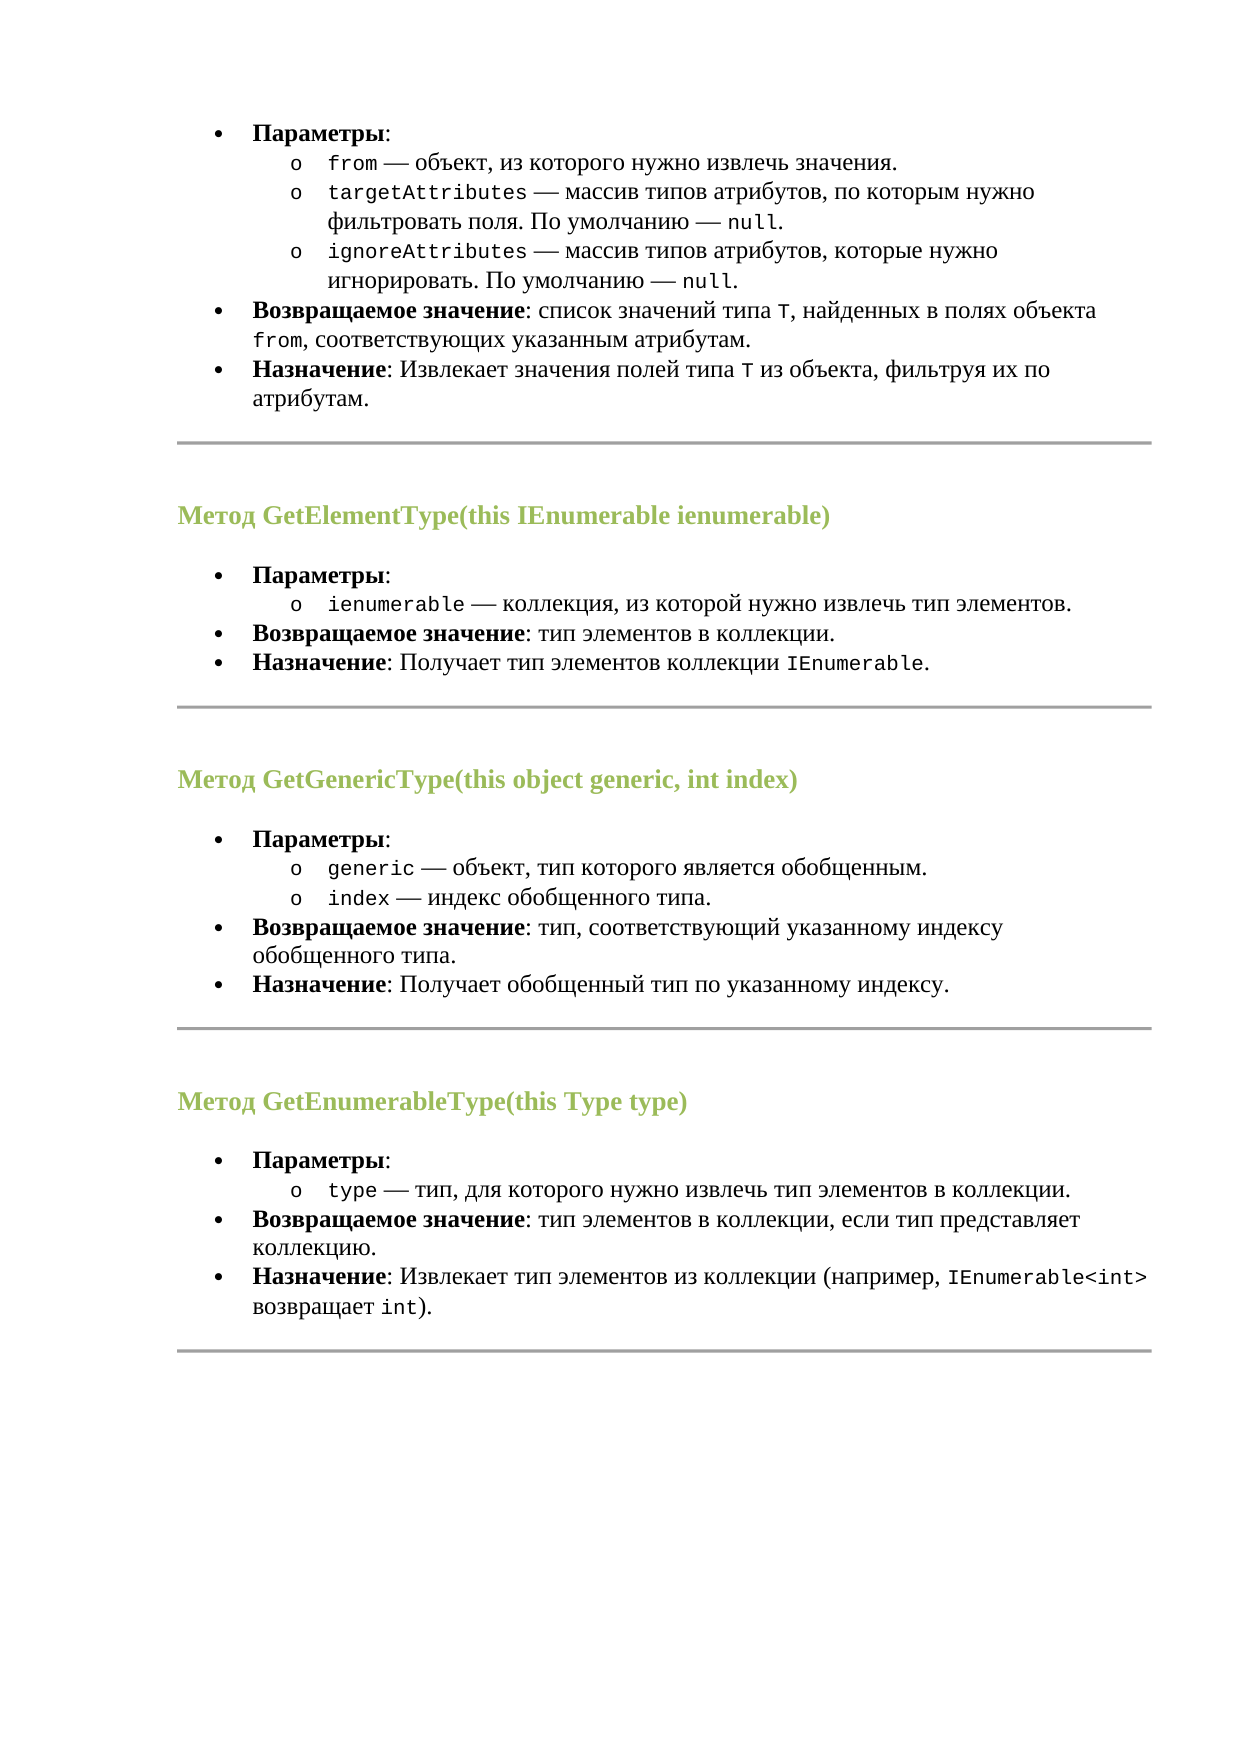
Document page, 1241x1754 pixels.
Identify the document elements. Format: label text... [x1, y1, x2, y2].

subtitle Метод GetElementType(this IEnumerable ienumerable) [177, 499, 1152, 531]
list Параметры: [215, 824, 1152, 852]
list generic — объект, тип которого является обобщенным. [290, 852, 1152, 882]
list ignoreAttributes — массив типов атрибутов, которые нужно игнорировать. По умолчанию — null. [290, 236, 1152, 295]
subtitle Метод GetGenericType(this object generic, int index) [177, 763, 1152, 794]
list targetAttributes — массив типов атрибутов, по которым нужно фильтровать поля. По умолчанию — null. [290, 176, 1152, 236]
subtitle Метод GetEnumerableType(this Type type) [177, 1085, 1152, 1116]
list Назначение: Извлекает значения полей типа T из объекта, фильтруя их по атрибутам. [215, 354, 1152, 412]
list Возвращаемое значение: список значений типа T, найденных в полях объекта from, соответствующих указанным атрибутам. [215, 295, 1152, 354]
list Параметры: [215, 1145, 1152, 1174]
list index — индекс обобщенного типа. [290, 882, 1152, 912]
list type — тип, для которого нужно извлечь тип элементов в коллекции. [290, 1174, 1152, 1204]
list Возвращаемое значение: тип, соответствующий указанному индексу обобщенного типа. [215, 912, 1152, 969]
list from — объект, из которого нужно извлечь значения. [290, 147, 1152, 176]
list Назначение: Извлекает тип элементов из коллекции (например, IEnumerable<int> возвращает int). [215, 1261, 1152, 1320]
list Назначение: Получает обобщенный тип по указанному индексу. [215, 969, 1152, 998]
list Назначение: Получает тип элементов коллекции IEnumerable. [215, 647, 1152, 676]
list Возвращаемое значение: тип элементов в коллекции. [215, 618, 1152, 647]
list Возвращаемое значение: тип элементов в коллекции, если тип представляет коллекцию. [215, 1204, 1152, 1261]
list Параметры: [215, 560, 1152, 588]
list ienumerable — коллекция, из которой нужно извлечь тип элементов. [290, 588, 1152, 618]
list Параметры: [215, 118, 1152, 147]
